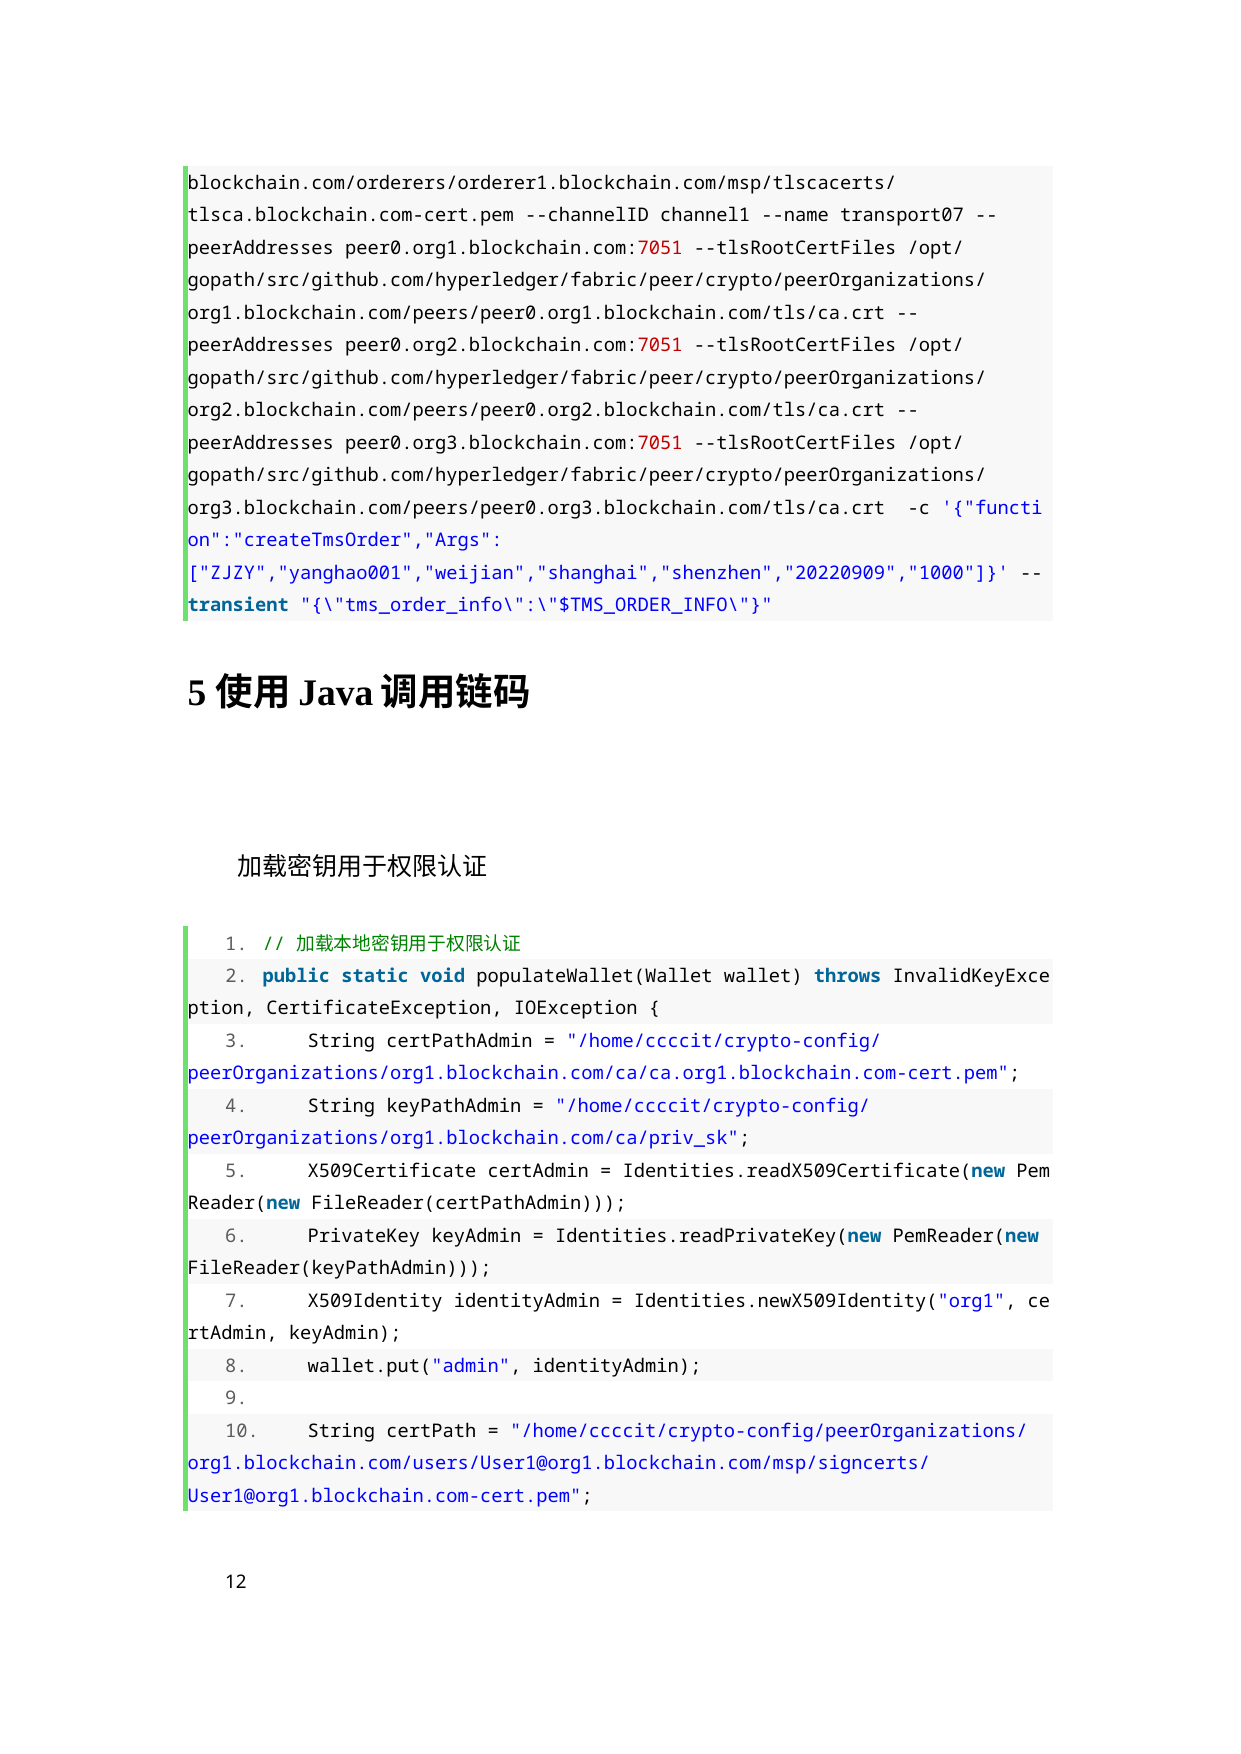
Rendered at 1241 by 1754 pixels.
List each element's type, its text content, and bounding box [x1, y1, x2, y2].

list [188, 166, 1053, 621]
list String certPath = "/home/ccccit/crypto-config/peerOrganizations/org1.blockchain.com/users/User1@org1.blockchain.com/msp/signcerts/User1@org1.blockchain.com-cert.pem"; [188, 1414, 1053, 1511]
subtitle 5 使用Java调用链码 [187, 656, 1053, 721]
list wallet.put("admin", identityAdmin); [188, 1349, 1053, 1381]
text 加载密钥用于权限认证 [187, 832, 1053, 897]
list PrivateKey keyAdmin = Identities.readPrivateKey(new PemReader(new FileReader(keyPathAdmin))); [188, 1219, 1053, 1284]
list public static void populateWallet(Wallet wallet) throws InvalidKeyException, CertificateException, IOException { [188, 959, 1053, 1024]
list String keyPathAdmin = "/home/ccccit/crypto-config/peerOrganizations/org1.blockchain.com/ca/priv_sk"; [188, 1089, 1053, 1154]
list String certPathAdmin = "/home/ccccit/crypto-config/peerOrganizations/org1.blockchain.com/ca/ca.org1.blockchain.com-cert.pem"; [188, 1024, 1053, 1089]
list X509Identity identityAdmin = Identities.newX509Identity("org1", certAdmin, keyAdmin); [188, 1284, 1053, 1349]
list // 加载本地密钥用于权限认证 [188, 926, 1053, 959]
list X509Certificate certAdmin = Identities.readX509Certificate(new PemReader(new FileReader(certPathAdmin))); [188, 1154, 1053, 1219]
